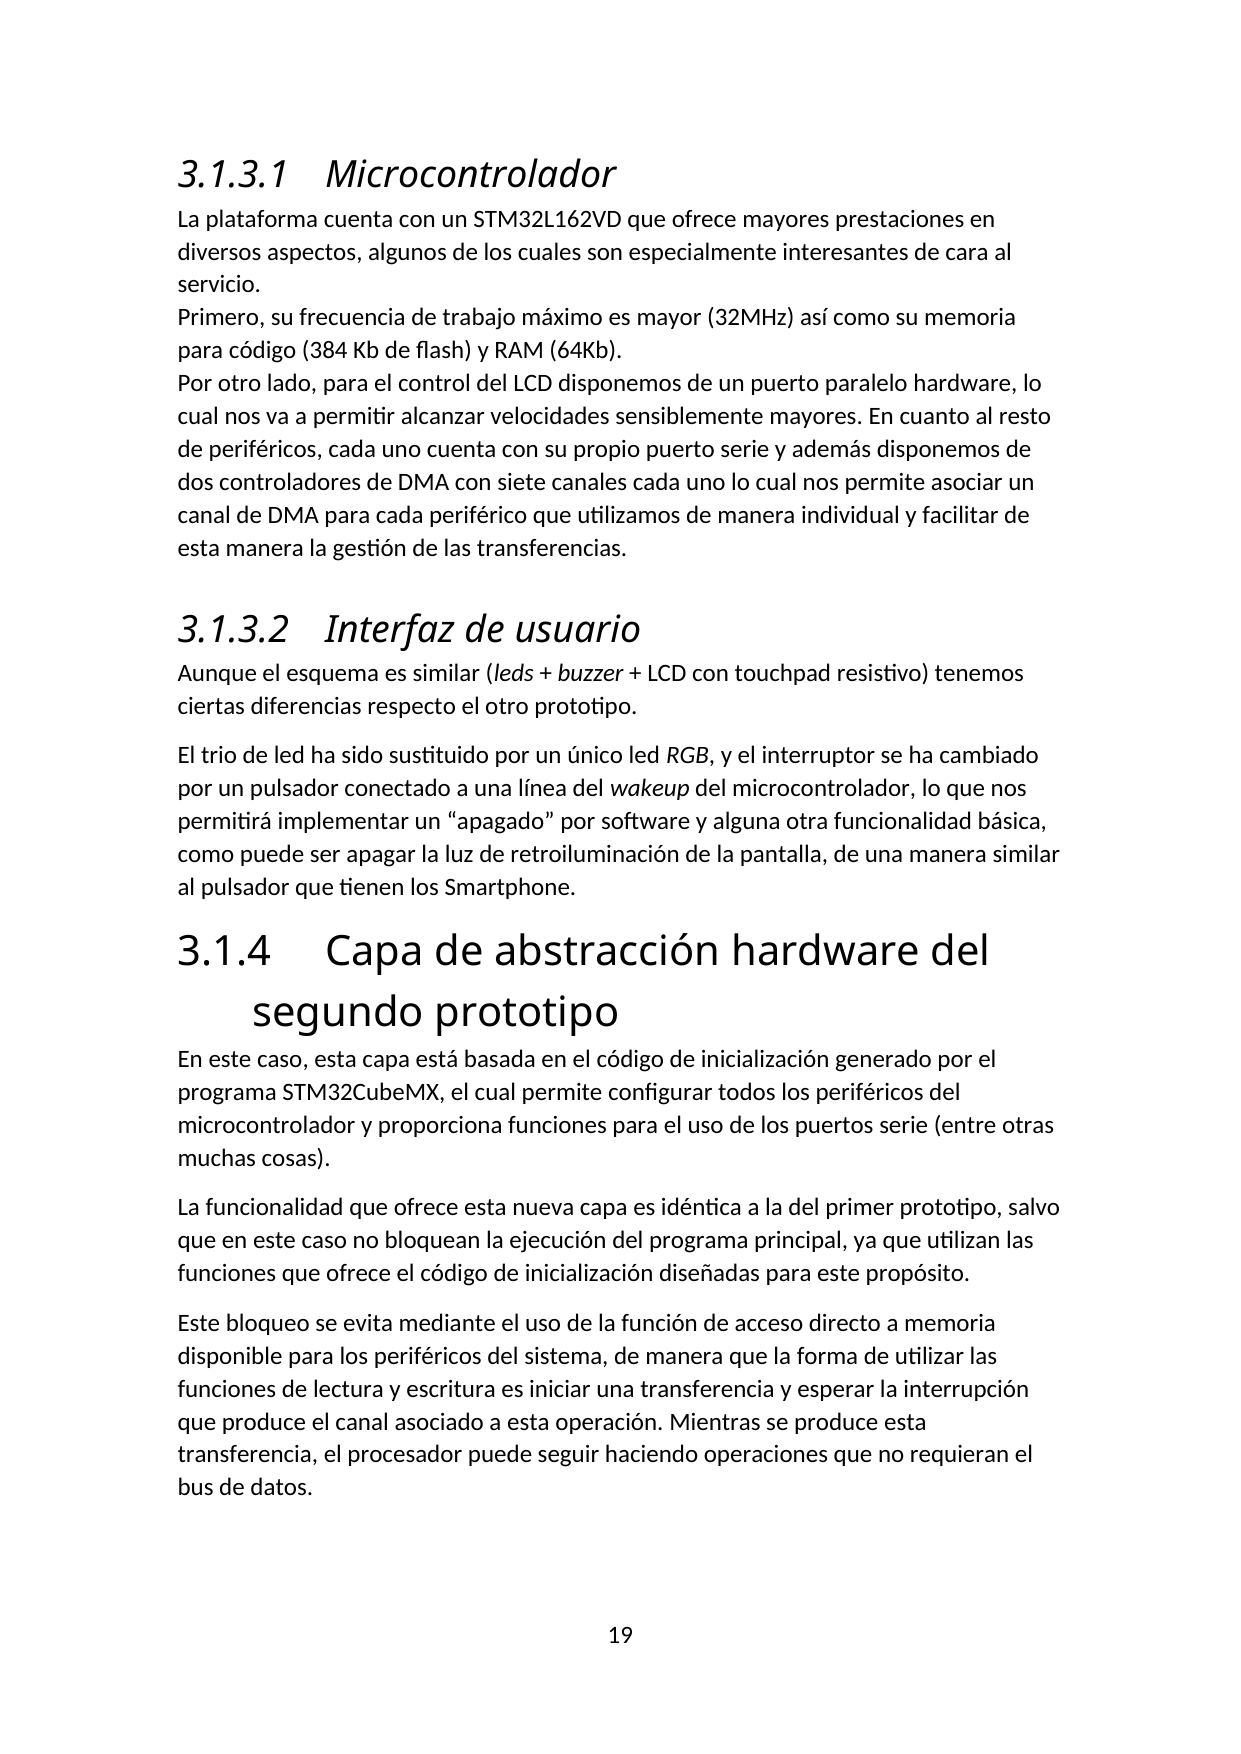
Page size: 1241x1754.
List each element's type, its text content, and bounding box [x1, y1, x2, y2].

text Aunque el esquema es similar (leds + buzzer + LCD con touchpad resistivo) tenemos ciertas diferencias respecto el otro prototipo. [177, 657, 1063, 720]
subtitle Capa de abstracción hardware del segundo prototipo [177, 921, 1063, 1039]
text Por otro lado, para el control del LCD disponemos de un puerto paralelo hardware, lo cual nos va a permitir alcanzar velocidades sensiblemente mayores. En cuanto al resto de periféricos, cada uno cuenta con su propio puerto serie y además disponemos de dos controladores de DMA con siete canales cada uno lo cual nos permite asociar un canal de DMA para cada periférico que utilizamos de manera individual y facilitar de esta manera la gestión de las transferencias. [177, 367, 1063, 562]
text Este bloqueo se evita mediante el uso de la función de acceso directo a memoria disponible para los periféricos del sistema, de manera que la forma de utilizar las funciones de lectura y escritura es iniciar una transferencia y esperar la interrupción que produce el canal asociado a esta operación. Mientras se produce esta transferencia, el procesador puede seguir haciendo operaciones que no requieran el bus de datos. [177, 1307, 1063, 1502]
text La plataforma cuenta con un STM32L162VD que ofrece mayores prestaciones en diversos aspectos, algunos de los cuales son especialmente interesantes de cara al servicio. [177, 203, 1063, 299]
text La funcionalidad que ofrece esta nueva capa es idéntica a la del primer prototipo, salvo que en este caso no bloquean la ejecución del programa principal, ya que utilizan las funciones que ofrece el código de inicialización diseñadas para este propósito. [177, 1192, 1063, 1288]
text Primero, su frecuencia de trabajo máximo es mayor (32MHz) así como su memoria para código (384 Kb de flash) y RAM (64Kb). [177, 301, 1063, 365]
subtitle Microcontrolador [177, 148, 1063, 199]
text En este caso, esta capa está basada en el código de inicialización generado por el programa STM32CubeMX, el cual permite configurar todos los periféricos del microcontrolador y proporciona funciones para el uso de los puertos serie (entre otras muchas cosas). [177, 1043, 1063, 1172]
subtitle Interfaz de usuario [177, 602, 1063, 653]
text El trio de led ha sido sustituido por un único led RGB, y el interruptor se ha cambiado por un pulsador conectado a una línea del wakeup del microcontrolador, lo que nos permitirá implementar un “apagado” por software y alguna otra funcionalidad básica, como puede ser apagar la luz de retroiluminación de la pantalla, de una manera similar al pulsador que tienen los Smartphone. [177, 739, 1063, 902]
